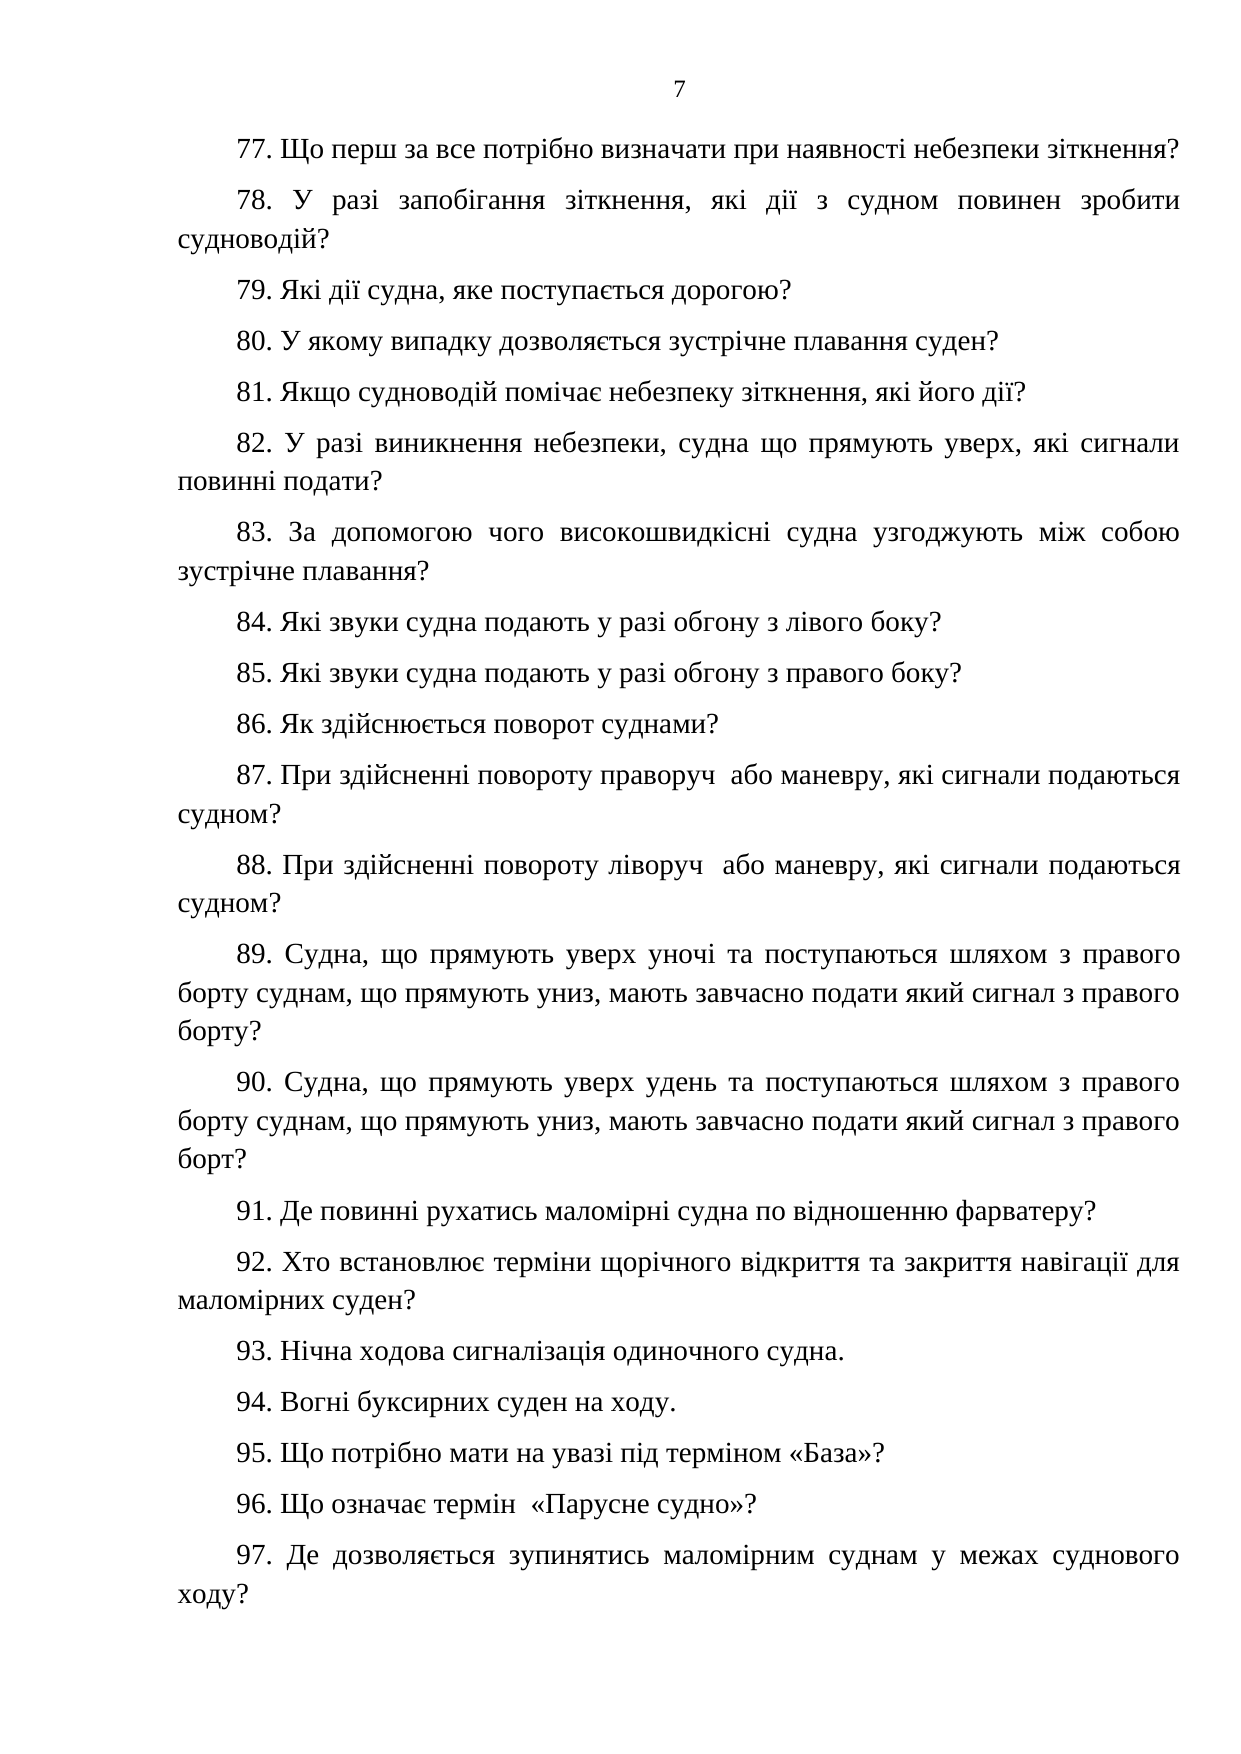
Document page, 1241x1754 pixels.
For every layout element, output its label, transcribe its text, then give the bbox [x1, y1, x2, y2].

text 92. Хто встановлює терміни щорічного відкриття та закриття навігації для маломірних суден? [177, 1244, 1181, 1316]
text 88. При здійсненні повороту ліворуч або маневру, які сигнали подаються судном? [177, 847, 1181, 919]
text 84. Які звуки судна подають у разі обгону з лівого боку? [177, 604, 1181, 638]
text 89. Судна, що прямують уверх уночі та поступаються шляхом з правого борту суднам, що прямують униз, мають завчасно подати який сигнал з правого борту? [177, 936, 1181, 1047]
text 95. Що потрібно мати на увазі під терміном «База»? [177, 1435, 1181, 1469]
text 83. За допомогою чого високошвидкісні судна узгоджують між собою зустрічне плавання? [177, 514, 1181, 587]
text 77. Що перш за все потрібно визначати при наявності небезпеки зіткнення? [177, 131, 1181, 165]
text 80. У якому випадку дозволяється зустрічне плавання суден? [177, 323, 1181, 356]
text 94. Вогні буксирних суден на ходу. [177, 1384, 1181, 1418]
text 79. Які дії судна, яке поступається дорогою? [177, 272, 1181, 305]
text 82. У разі виникнення небезпеки, судна що прямують уверх, які сигнали повинні подати? [177, 425, 1181, 497]
text 86. Як здійснюється поворот суднами? [177, 706, 1181, 740]
text 81. Якщо судноводій помічає небезпеку зіткнення, які його дії? [177, 374, 1181, 407]
text 93. Нічна ходова сигналізація одиночного судна. [177, 1333, 1181, 1367]
text 90. Судна, що прямують уверх удень та поступаються шляхом з правого борту суднам, що прямують униз, мають завчасно подати який сигнал з правого борт? [177, 1064, 1181, 1175]
text 91. Де повинні рухатись маломірні судна по відношенню фарватеру? [177, 1193, 1181, 1226]
text 97. Де дозволяється зупинятись маломірним суднам у межах суднового ходу? [177, 1537, 1181, 1609]
text 78. У разі запобігання зіткнення, які дії з судном повинен зробити судноводій? [177, 182, 1181, 254]
text 85. Які звуки судна подають у разі обгону з правого боку? [177, 655, 1181, 689]
text 96. Що означає термін «Парусне судно»? [177, 1486, 1181, 1520]
text 87. При здійсненні повороту праворуч або маневру, які сигнали подаються судном? [177, 757, 1181, 829]
